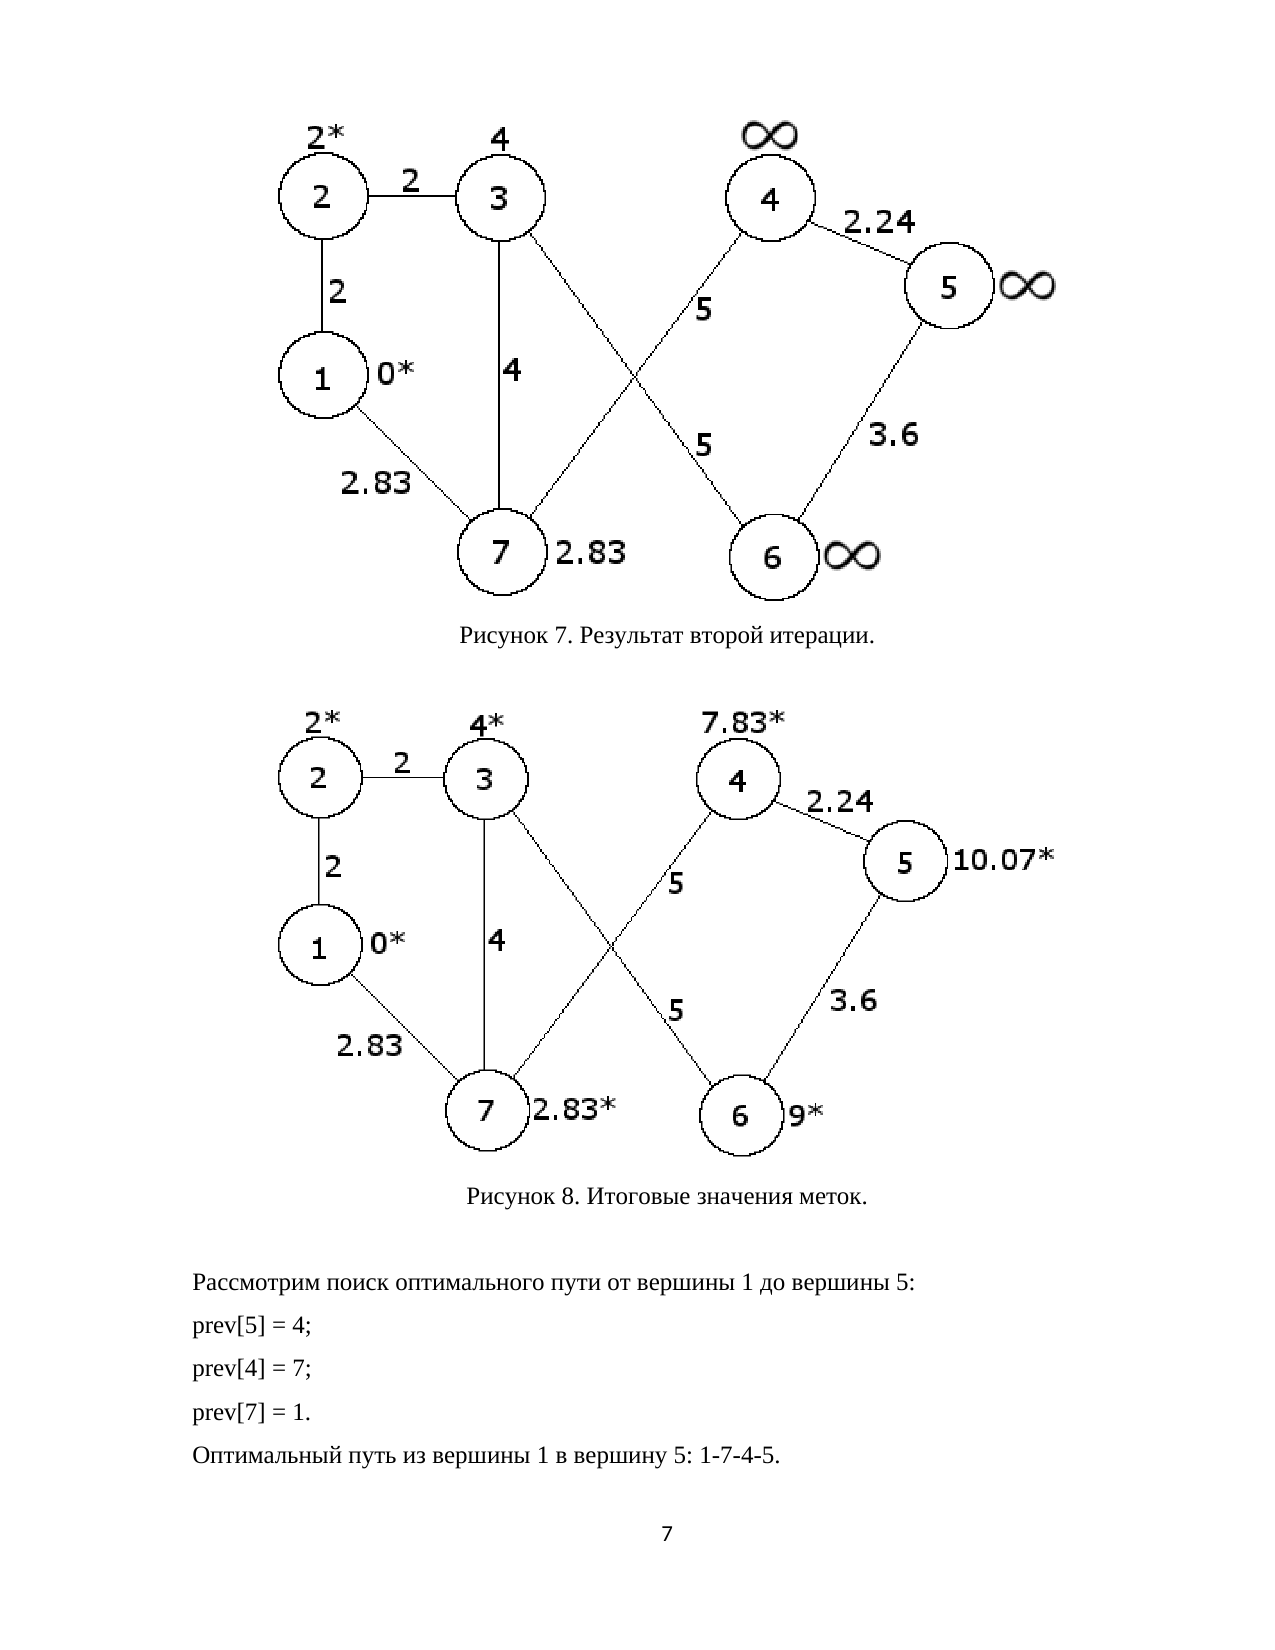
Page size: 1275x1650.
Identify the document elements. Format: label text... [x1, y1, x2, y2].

picture [274, 118, 1060, 607]
text prev[4] = 7; [118, 1353, 1216, 1382]
text Оптимальный путь из вершины 1 в вершину 5: 1-7-4-5. [118, 1440, 1216, 1468]
text Рассмотрим поиск оптимального пути от вершины 1 до вершины 5: [118, 1267, 1216, 1296]
text prev[5] = 4; [118, 1310, 1216, 1339]
text Рисунок 8. Итоговые значения меток. [118, 1181, 1216, 1210]
text prev[7] = 1. [118, 1397, 1216, 1425]
picture [274, 706, 1060, 1167]
text Рисунок 7. Результат второй итерации. [118, 621, 1216, 649]
